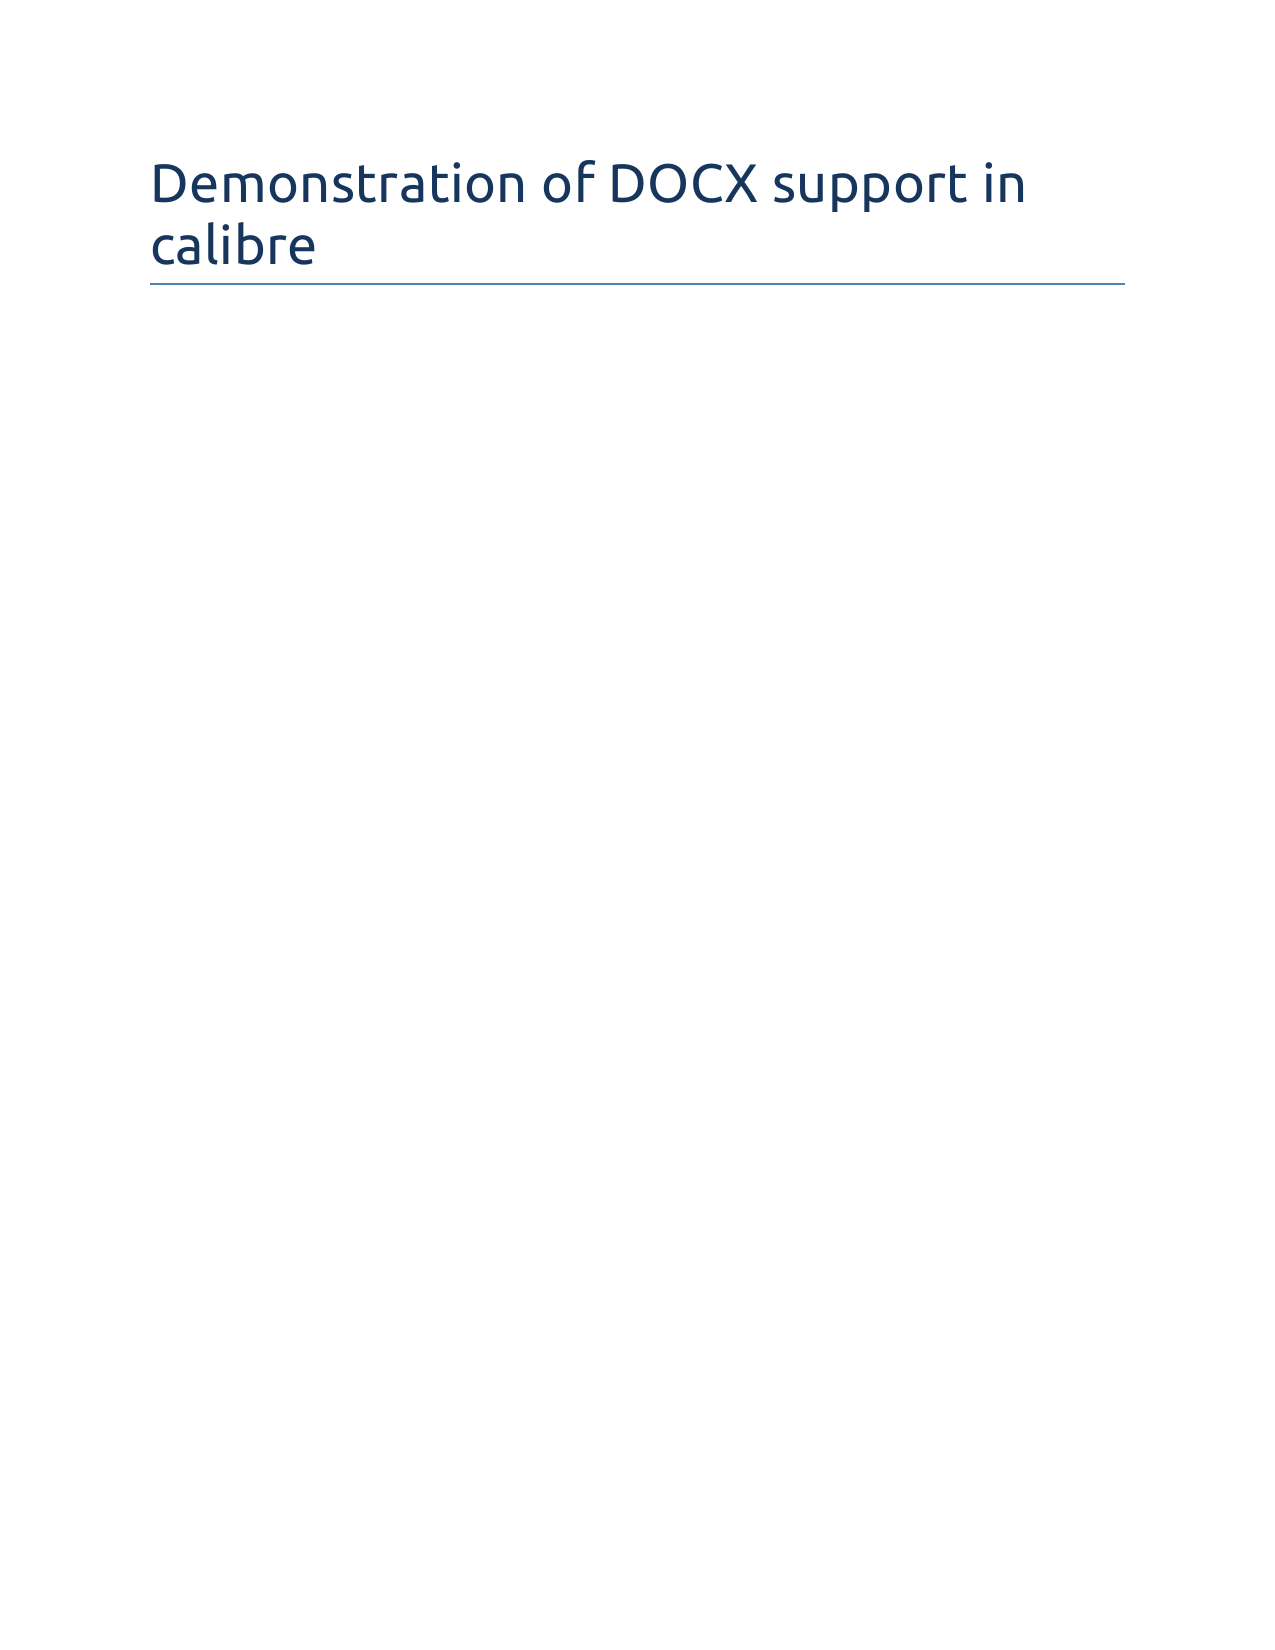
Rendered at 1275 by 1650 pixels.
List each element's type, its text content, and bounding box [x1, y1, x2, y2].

title Demonstration of DOCX support in calibre [150, 150, 1125, 283]
